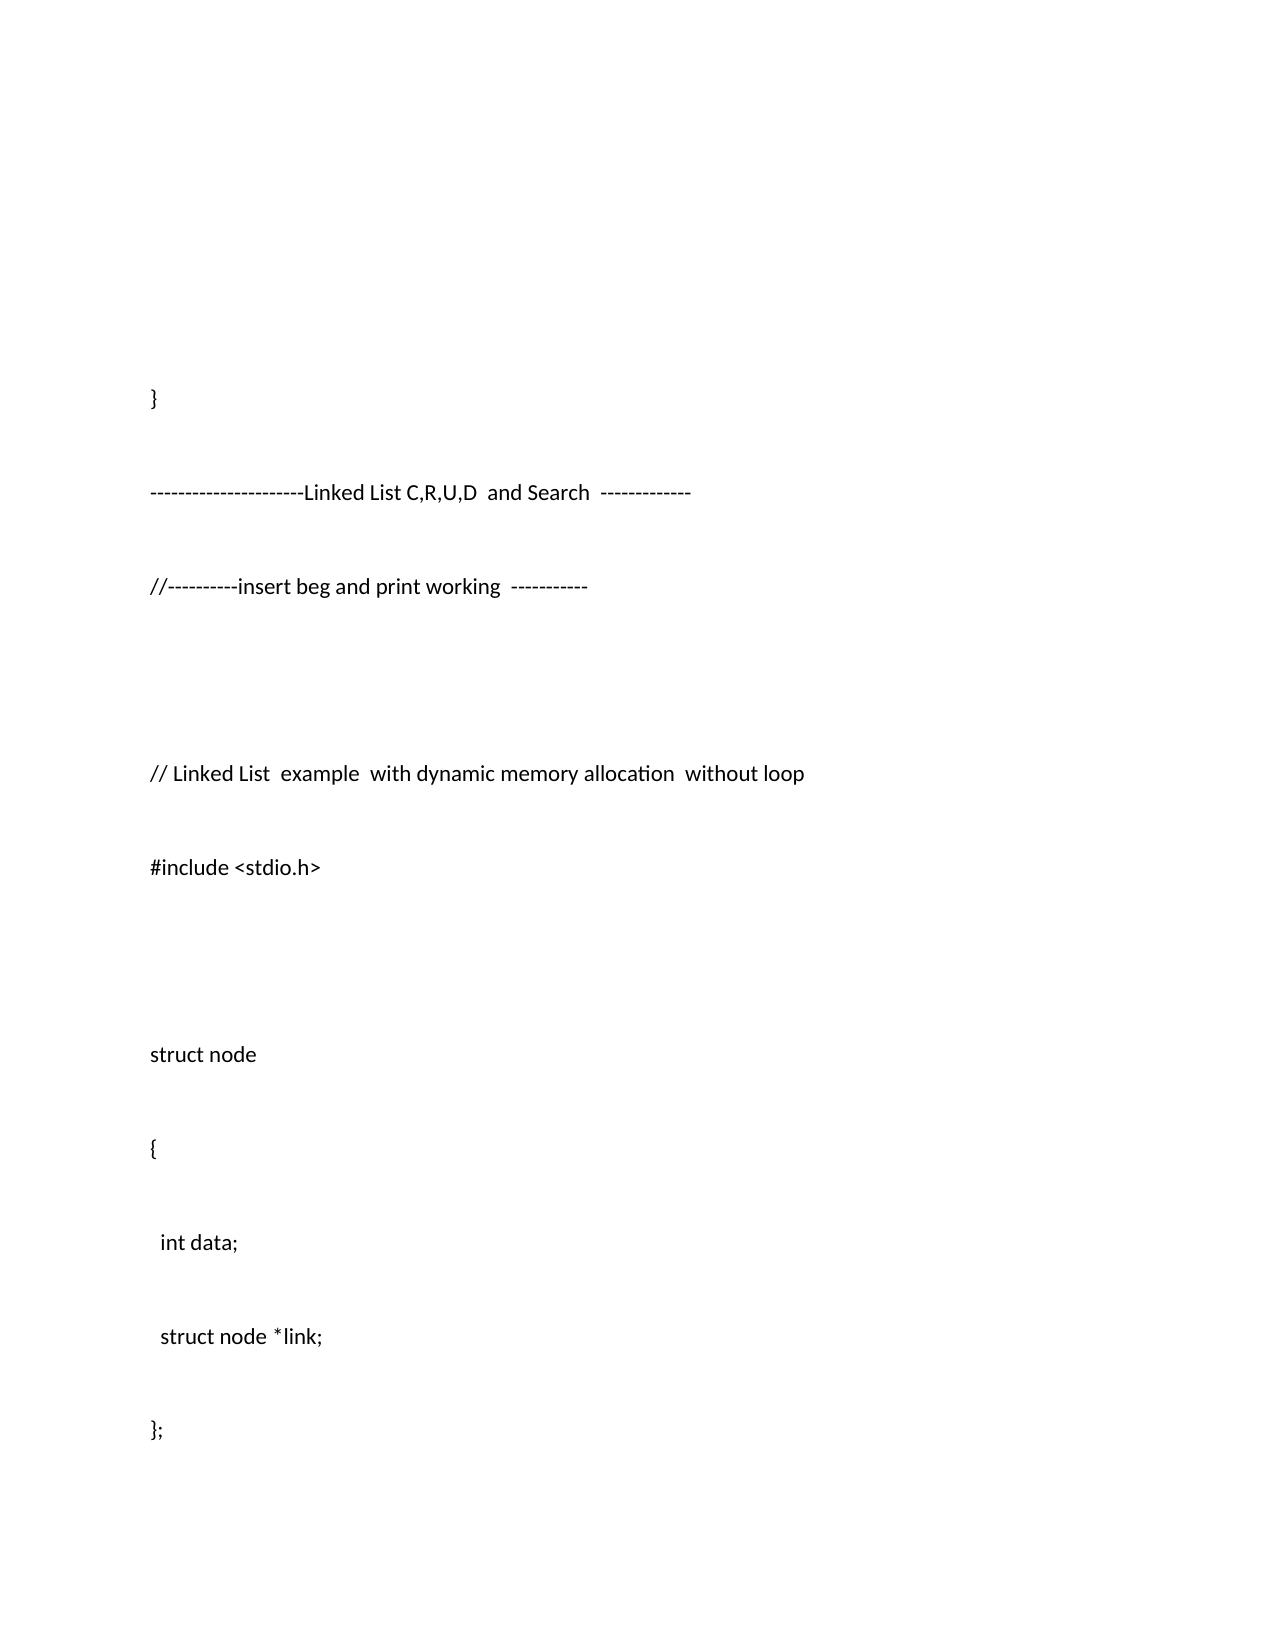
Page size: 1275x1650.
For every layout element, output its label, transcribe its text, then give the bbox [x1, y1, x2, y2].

text #include <stdio.h> [150, 853, 1125, 881]
text struct node [150, 1041, 1125, 1069]
text //----------insert beg and print working ----------- [150, 572, 1125, 600]
text } [150, 384, 1125, 412]
text { [150, 1134, 1125, 1162]
text struct node *link; [150, 1322, 1125, 1350]
text ----------------------Linked List C,R,U,D and Search ------------- [150, 478, 1125, 506]
text int data; [150, 1228, 1125, 1256]
text }; [150, 1416, 1125, 1444]
text // Linked List example with dynamic memory allocation without loop [150, 759, 1125, 787]
